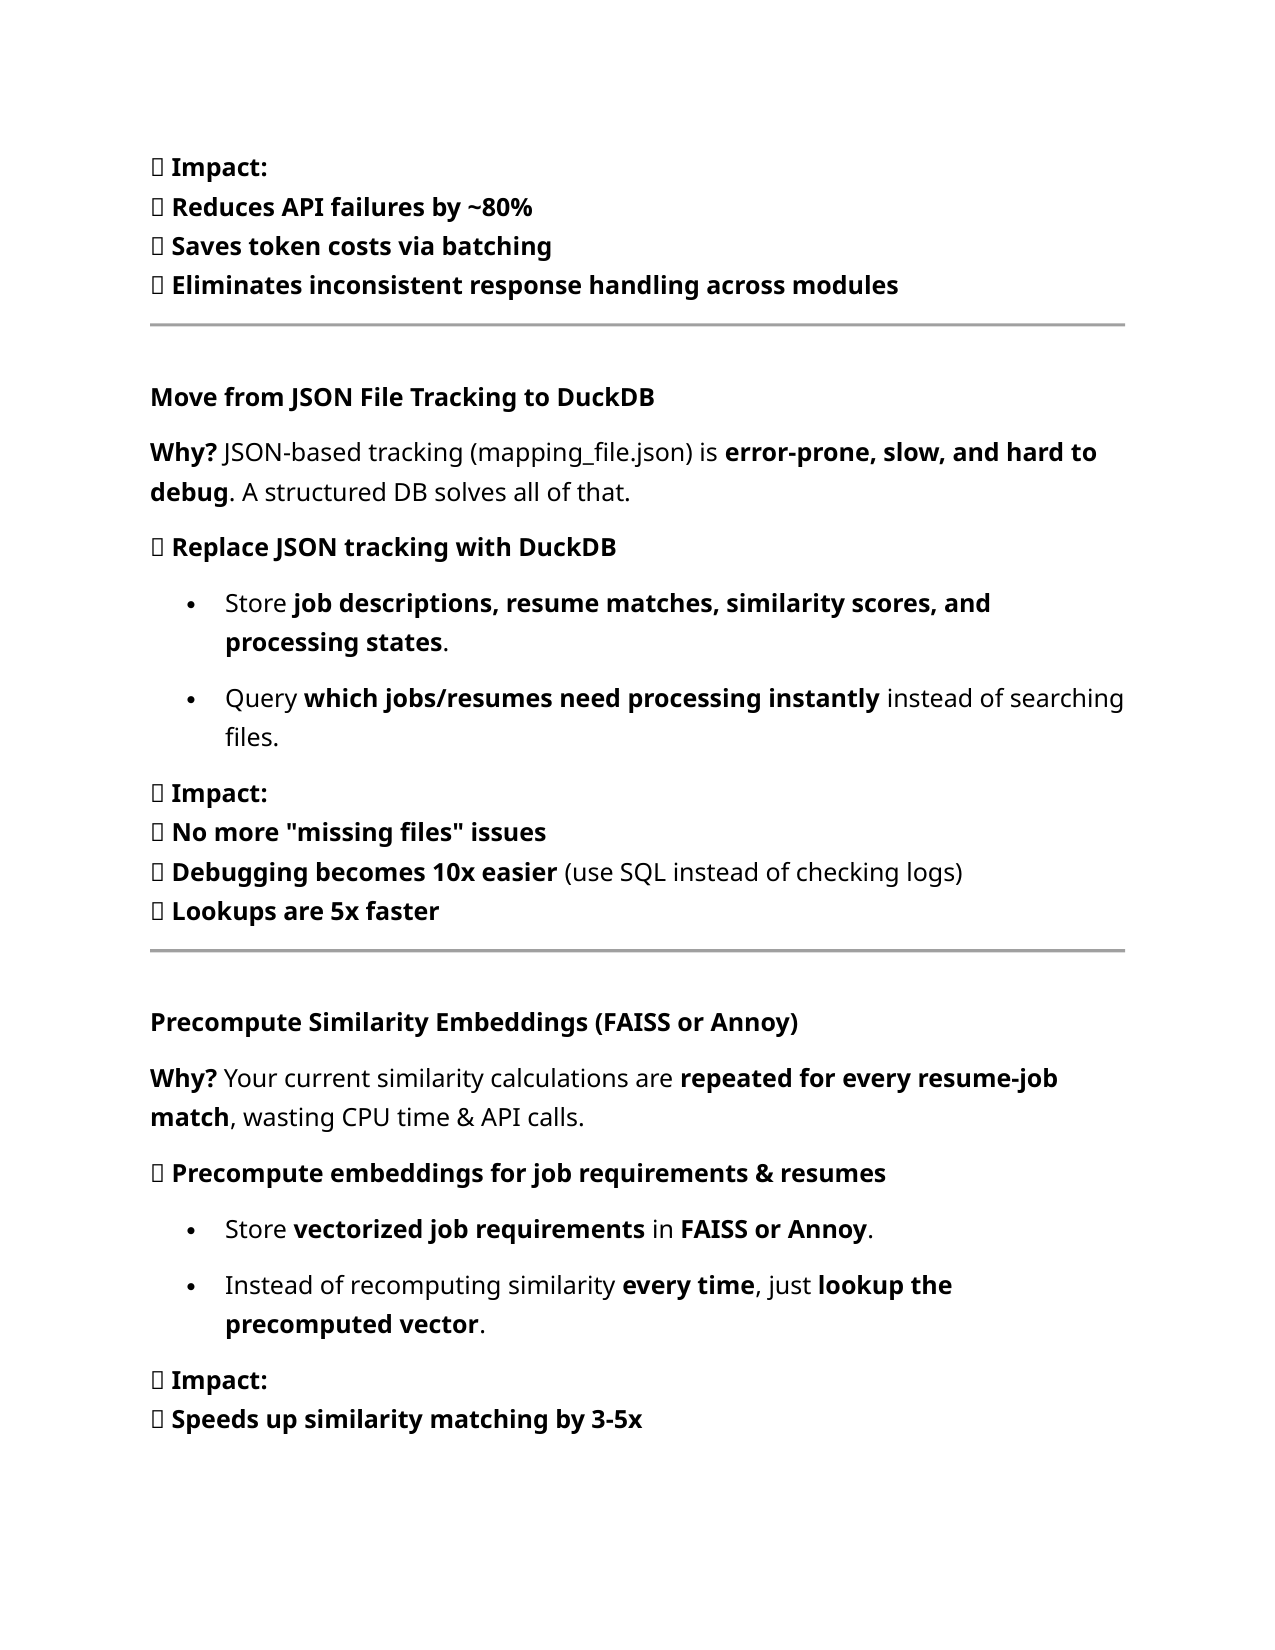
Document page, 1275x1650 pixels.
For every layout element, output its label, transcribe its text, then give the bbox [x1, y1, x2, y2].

text 🚀 Impact: ✅ Reduces API failures by ~80% ✅ Saves token costs via batching ✅ Eliminates inconsistent response handling across modules [150, 150, 1125, 302]
text 🚀 Impact: ✅ No more "missing files" issues ✅ Debugging becomes 10x easier (use SQL instead of checking logs) ✅ Lookups are 5x faster [150, 776, 1125, 927]
text ✅ Replace JSON tracking with DuckDB [150, 530, 1125, 564]
list Instead of recomputing similarity every time, just lookup the precomputed vector. [187, 1267, 1125, 1341]
list Query which jobs/resumes need processing instantly instead of searching files. [187, 681, 1125, 754]
text Move from JSON File Tracking to DuckDB [150, 379, 1125, 413]
text 🚀 Impact: ✅ Speeds up similarity matching by 3-5x ✅ Reduces API costs (no redundant calculations) ✅ Handles 1000s of jobs without slowdowns [150, 1362, 1125, 1436]
text Precompute Similarity Embeddings (FAISS or Annoy) [150, 1005, 1125, 1039]
list Store job descriptions, resume matches, similarity scores, and processing states. [187, 586, 1125, 659]
list Store vectorized job requirements in FAISS or Annoy. [187, 1212, 1125, 1246]
text Why? JSON-based tracking (mapping_file.json) is error-prone, slow, and hard to debug. A structured DB solves all of that. [150, 435, 1125, 508]
text Why? Your current similarity calculations are repeated for every resume-job match, wasting CPU time & API calls. [150, 1061, 1125, 1134]
text ✅ Precompute embeddings for job requirements & resumes [150, 1156, 1125, 1190]
